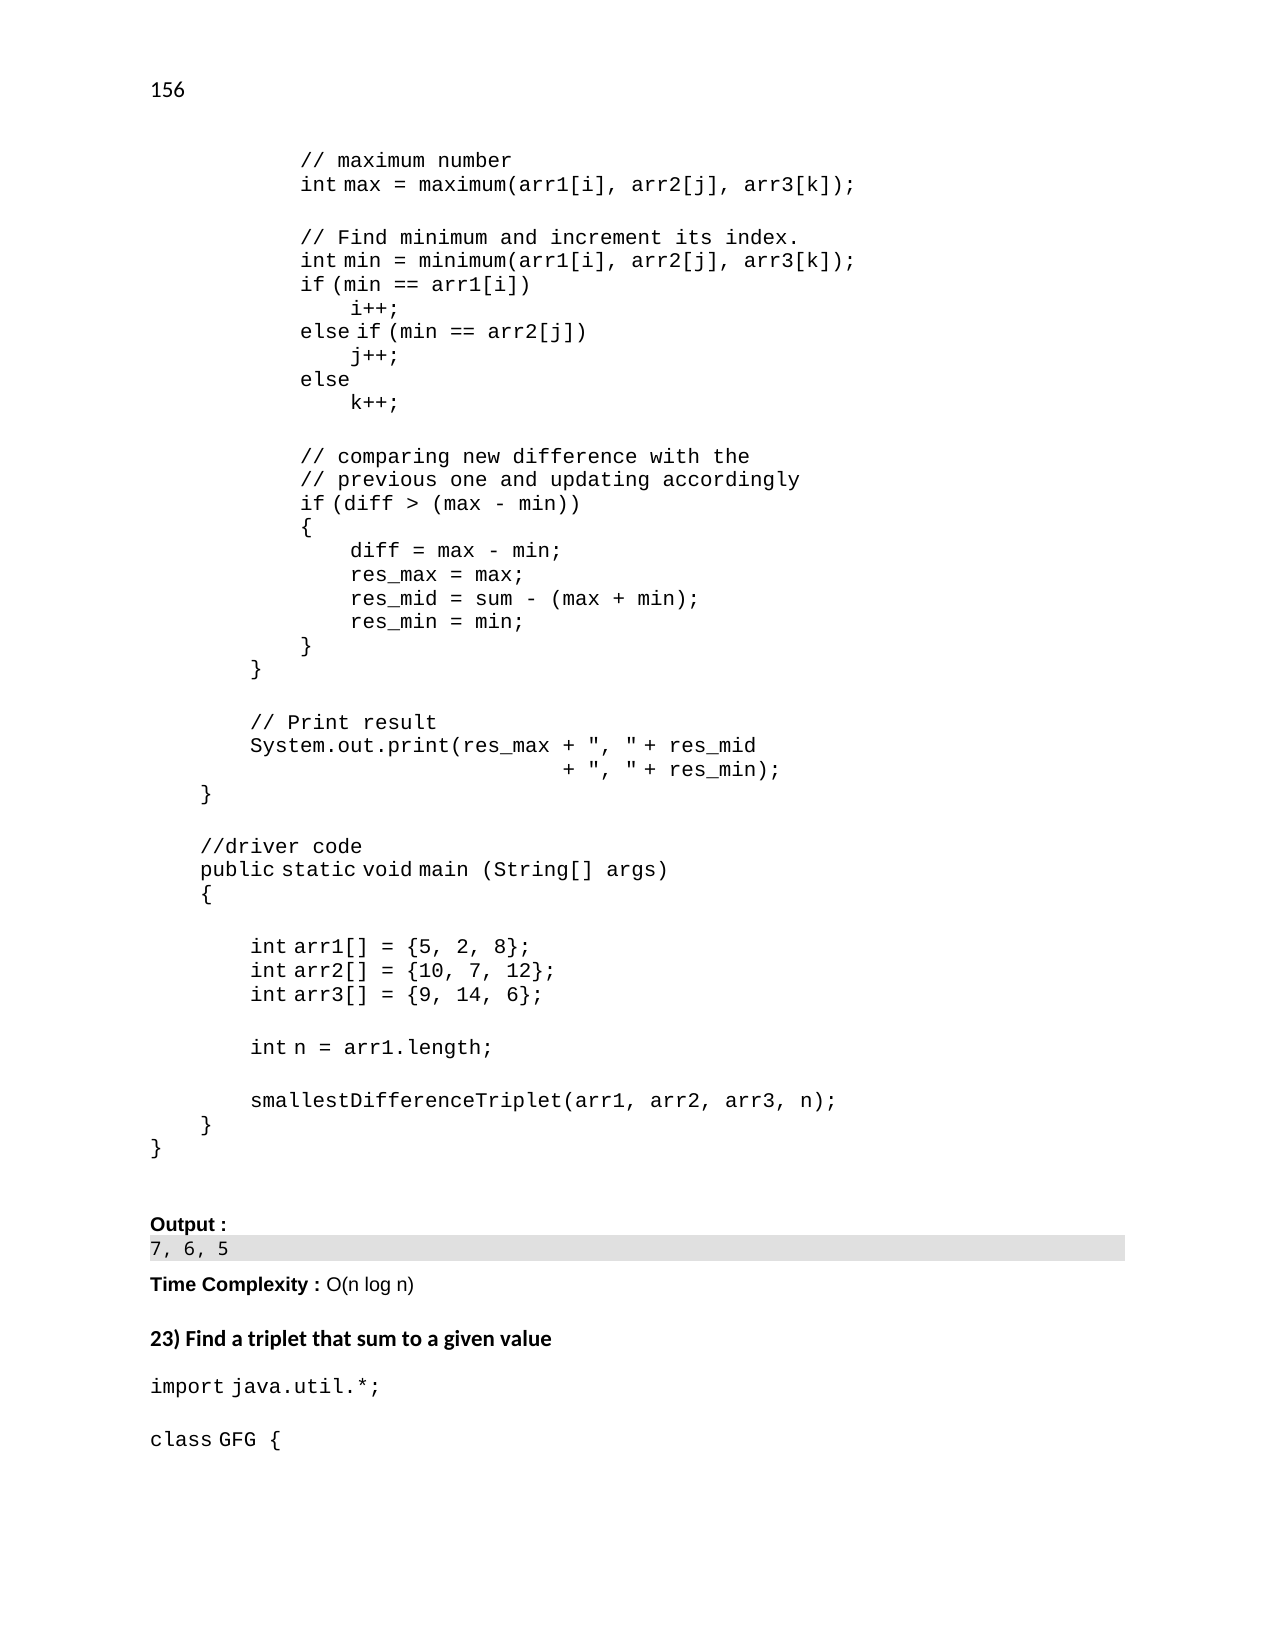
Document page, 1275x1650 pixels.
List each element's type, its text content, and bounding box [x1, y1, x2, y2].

text 7, 6, 5 [150, 1235, 1125, 1261]
text Time Complexity : O(n log n) [150, 1273, 1125, 1296]
text Output : [150, 1190, 1125, 1235]
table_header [150, 1352, 1248, 1482]
text 23) Find a triplet that sum to a given value [150, 1324, 1125, 1352]
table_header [150, 150, 987, 1190]
